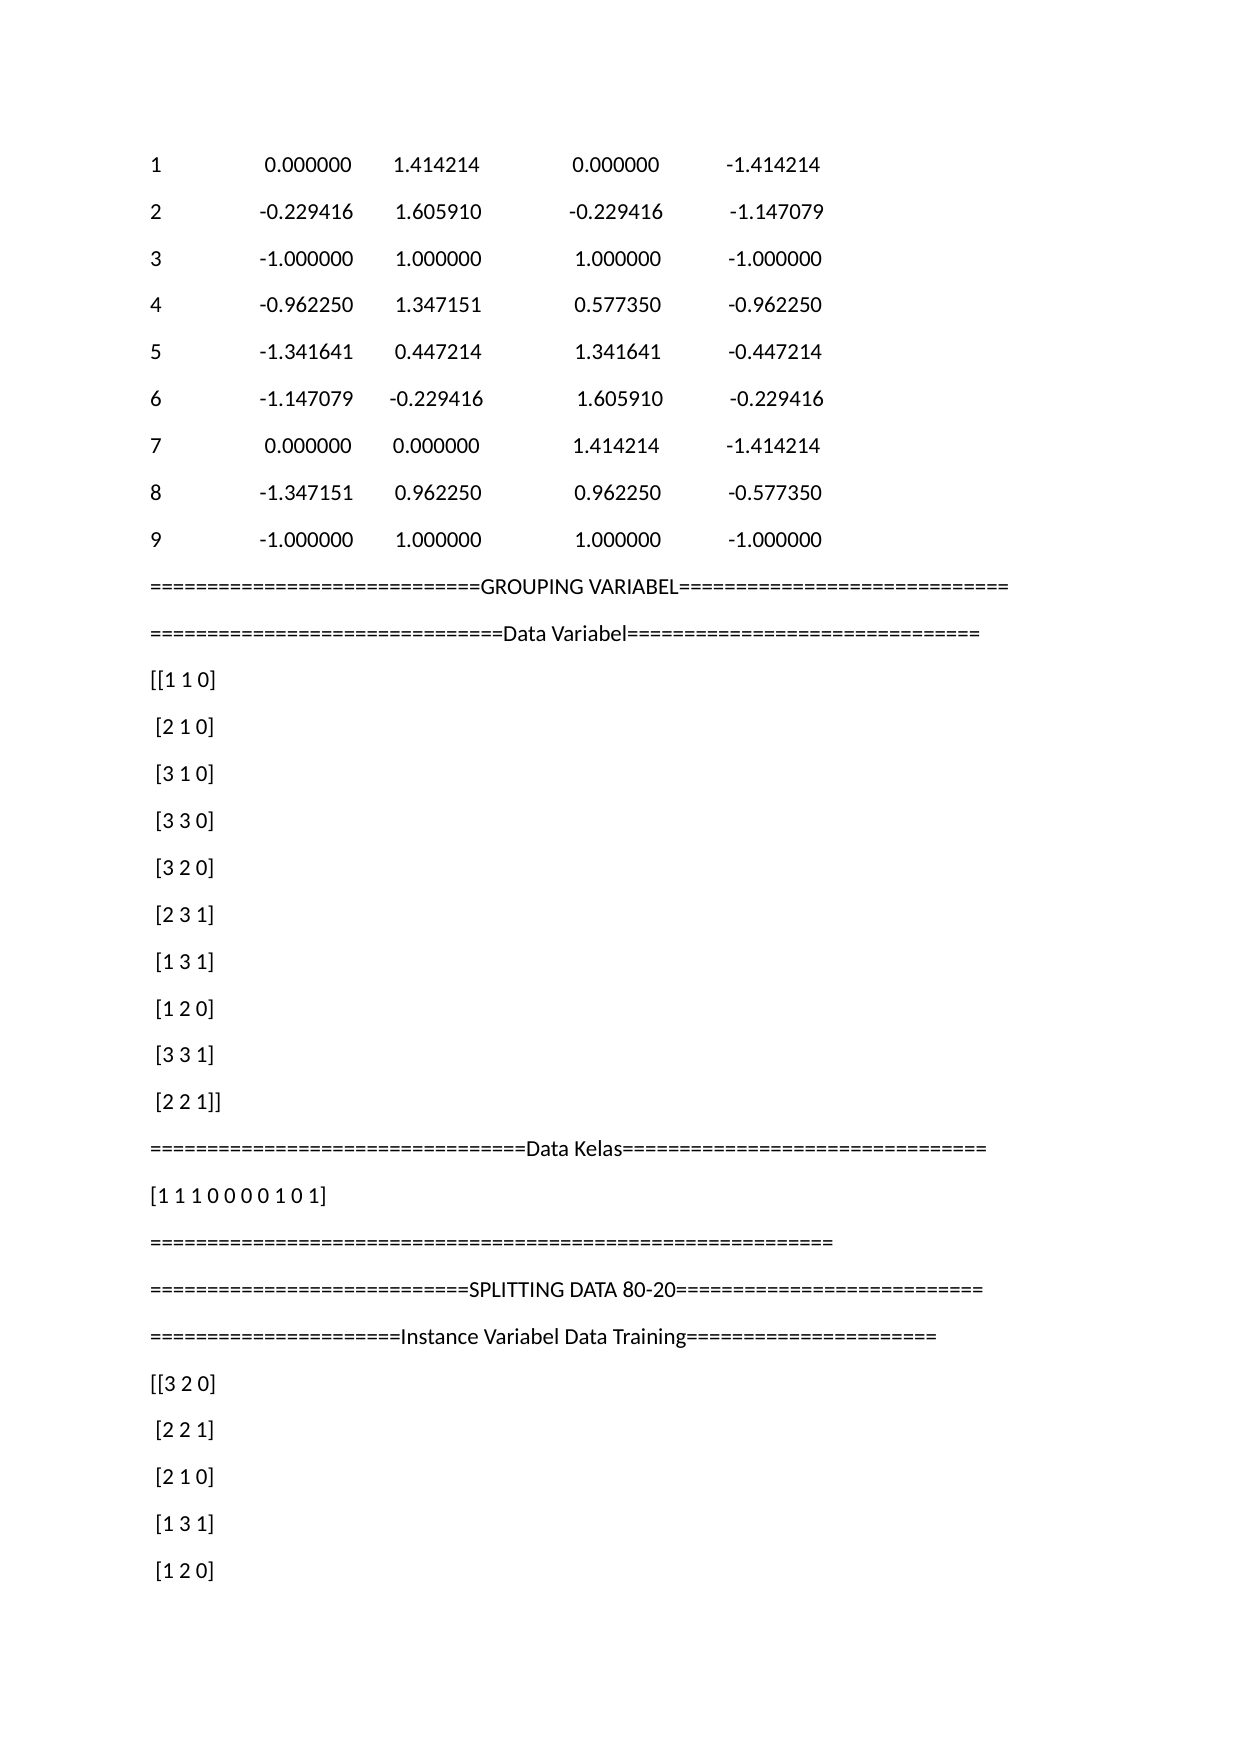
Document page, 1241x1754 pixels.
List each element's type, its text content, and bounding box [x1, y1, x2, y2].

text [1 1 1 0 0 0 0 1 0 1] [150, 1181, 1090, 1209]
text [2 1 0] [150, 1462, 1090, 1491]
text 4 -0.962250 1.347151 0.577350 -0.962250 [150, 291, 1090, 319]
text =============================GROUPING VARIABEL============================= [150, 572, 1090, 600]
text 9 -1.000000 1.000000 1.000000 -1.000000 [150, 525, 1090, 553]
text =================================Data Kelas================================ [150, 1134, 1090, 1162]
text [3 3 1] [150, 1041, 1090, 1069]
text [2 3 1] [150, 900, 1090, 928]
text [2 2 1]] [150, 1087, 1090, 1116]
text [[3 2 0] [150, 1369, 1090, 1397]
text 1 0.000000 1.414214 0.000000 -1.414214 [150, 150, 1090, 178]
text [1 3 1] [150, 1509, 1090, 1537]
text [3 2 0] [150, 853, 1090, 881]
text [3 3 0] [150, 806, 1090, 834]
text [1 2 0] [150, 1556, 1090, 1584]
text 2 -0.229416 1.605910 -0.229416 -1.147079 [150, 197, 1090, 225]
text 8 -1.347151 0.962250 0.962250 -0.577350 [150, 478, 1090, 506]
text 5 -1.341641 0.447214 1.341641 -0.447214 [150, 337, 1090, 366]
text ============================================================ [150, 1228, 1090, 1256]
text [1 2 0] [150, 994, 1090, 1022]
text 3 -1.000000 1.000000 1.000000 -1.000000 [150, 244, 1090, 272]
text ===============================Data Variabel=============================== [150, 619, 1090, 647]
text [[1 1 0] [150, 666, 1090, 694]
text ======================Instance Variabel Data Training====================== [150, 1322, 1090, 1350]
text ============================SPLITTING DATA 80-20=========================== [150, 1275, 1090, 1303]
text [1 3 1] [150, 947, 1090, 975]
text [2 2 1] [150, 1416, 1090, 1444]
text 7 0.000000 0.000000 1.414214 -1.414214 [150, 431, 1090, 459]
text [2 1 0] [150, 712, 1090, 741]
text 6 -1.147079 -0.229416 1.605910 -0.229416 [150, 384, 1090, 412]
text [3 1 0] [150, 759, 1090, 787]
